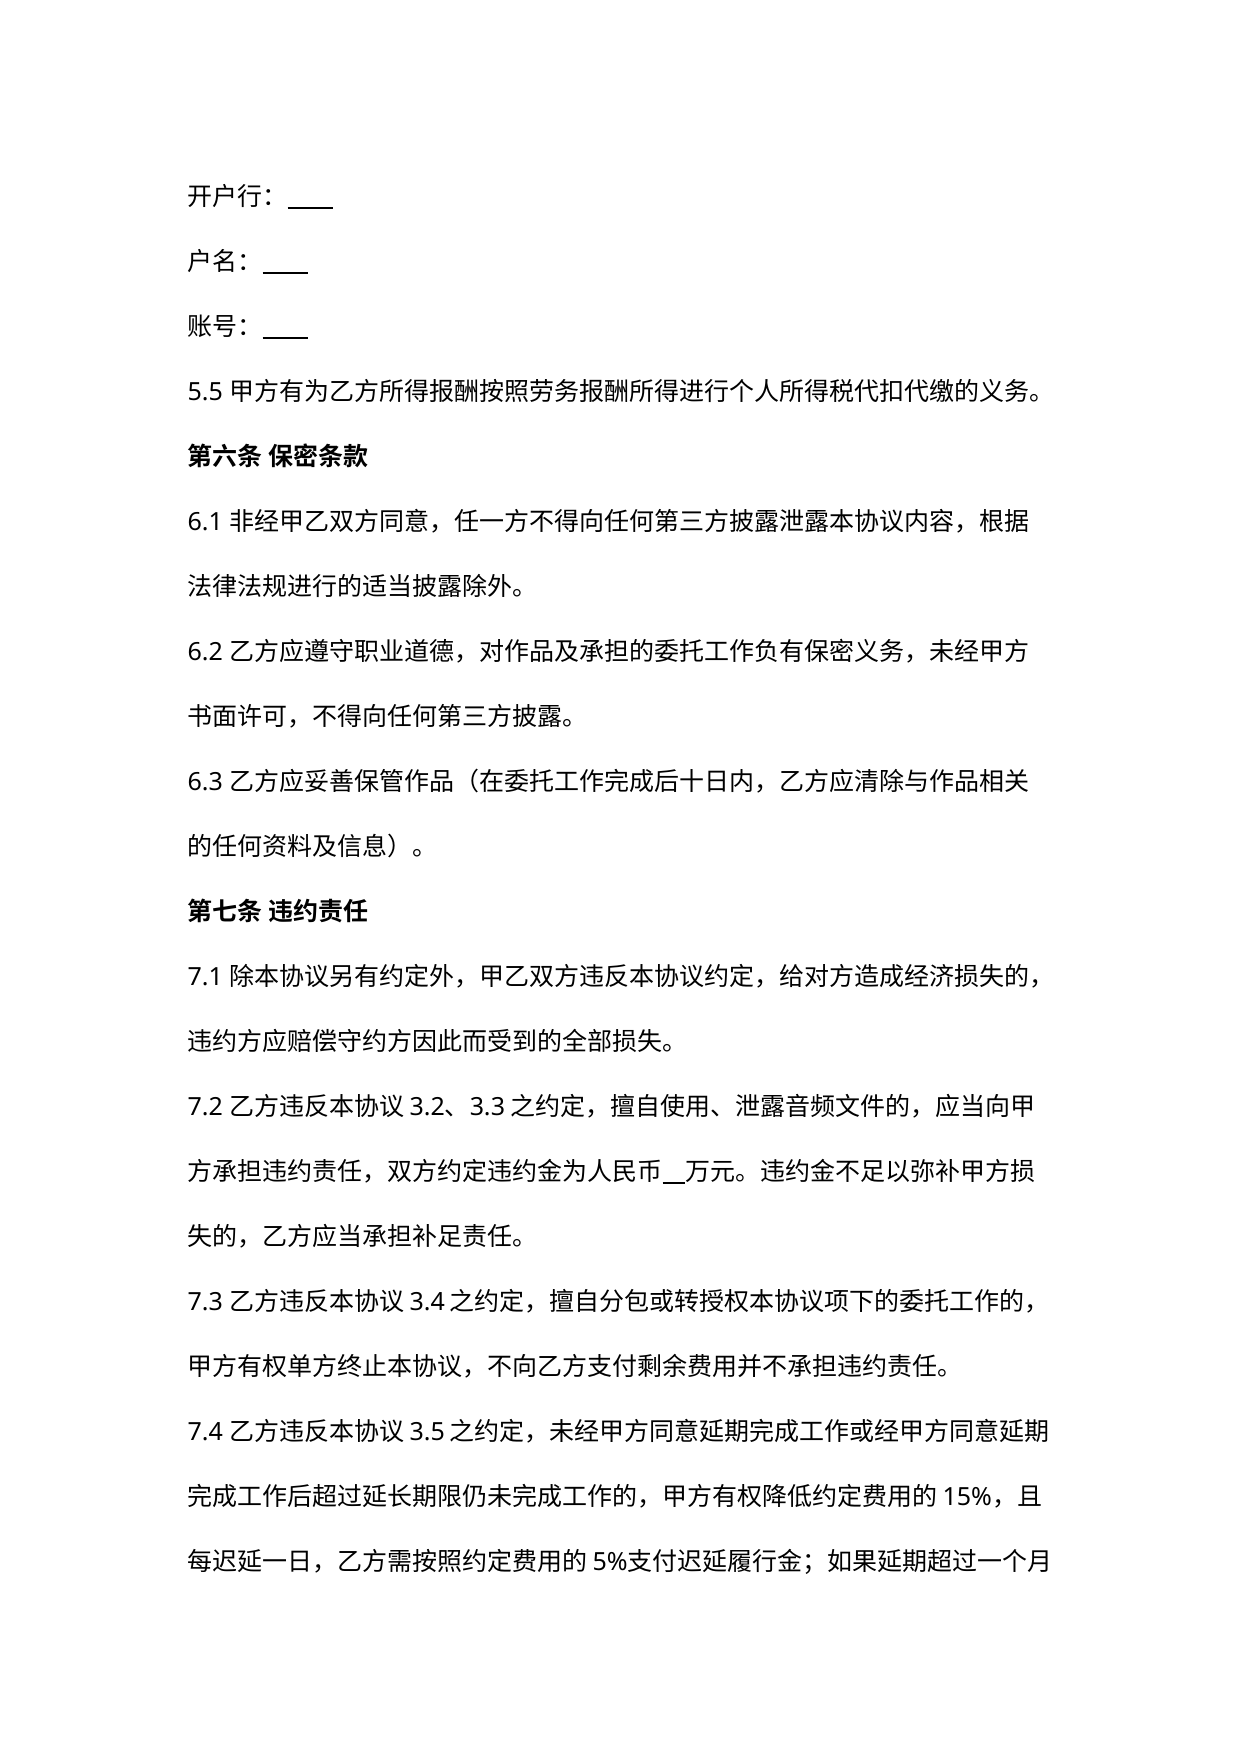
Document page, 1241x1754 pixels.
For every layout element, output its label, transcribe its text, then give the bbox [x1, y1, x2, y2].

subtitle 第七条 违约责任 [187, 877, 1053, 942]
text 账号： [187, 292, 1053, 357]
text 6.1 非经甲乙双方同意，任一方不得向任何第三方披露泄露本协议内容，根据法律法规进行的适当披露除外。 [187, 487, 1053, 617]
text 5.5 甲方有为乙方所得报酬按照劳务报酬所得进行个人所得税代扣代缴的义务。 [187, 357, 1053, 422]
text 7.3 乙方违反本协议3.4之约定，擅自分包或转授权本协议项下的委托工作的，甲方有权单方终止本协议，不向乙方支付剩余费用并不承担违约责任。 [187, 1267, 1053, 1397]
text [187, 1397, 1053, 1592]
text 7.2 乙方违反本协议3.2、3.3之约定，擅自使用、泄露音频文件的，应当向甲方承担违约责任，双方约定违约金为人民币 万元。违约金不足以弥补甲方损失的，乙方应当承担补足责任。 [187, 1072, 1053, 1267]
text 7.1 除本协议另有约定外，甲乙双方违反本协议约定，给对方造成经济损失的，违约方应赔偿守约方因此而受到的全部损失。 [187, 942, 1053, 1072]
subtitle 第六条 保密条款 [187, 422, 1053, 487]
text 户名： [187, 227, 1053, 292]
text 开户行： [187, 162, 1053, 227]
text 6.3 乙方应妥善保管作品（在委托工作完成后十日内，乙方应清除与作品相关的任何资料及信息）。 [187, 747, 1053, 877]
text 6.2 乙方应遵守职业道德，对作品及承担的委托工作负有保密义务，未经甲方书面许可，不得向任何第三方披露。 [187, 617, 1053, 747]
